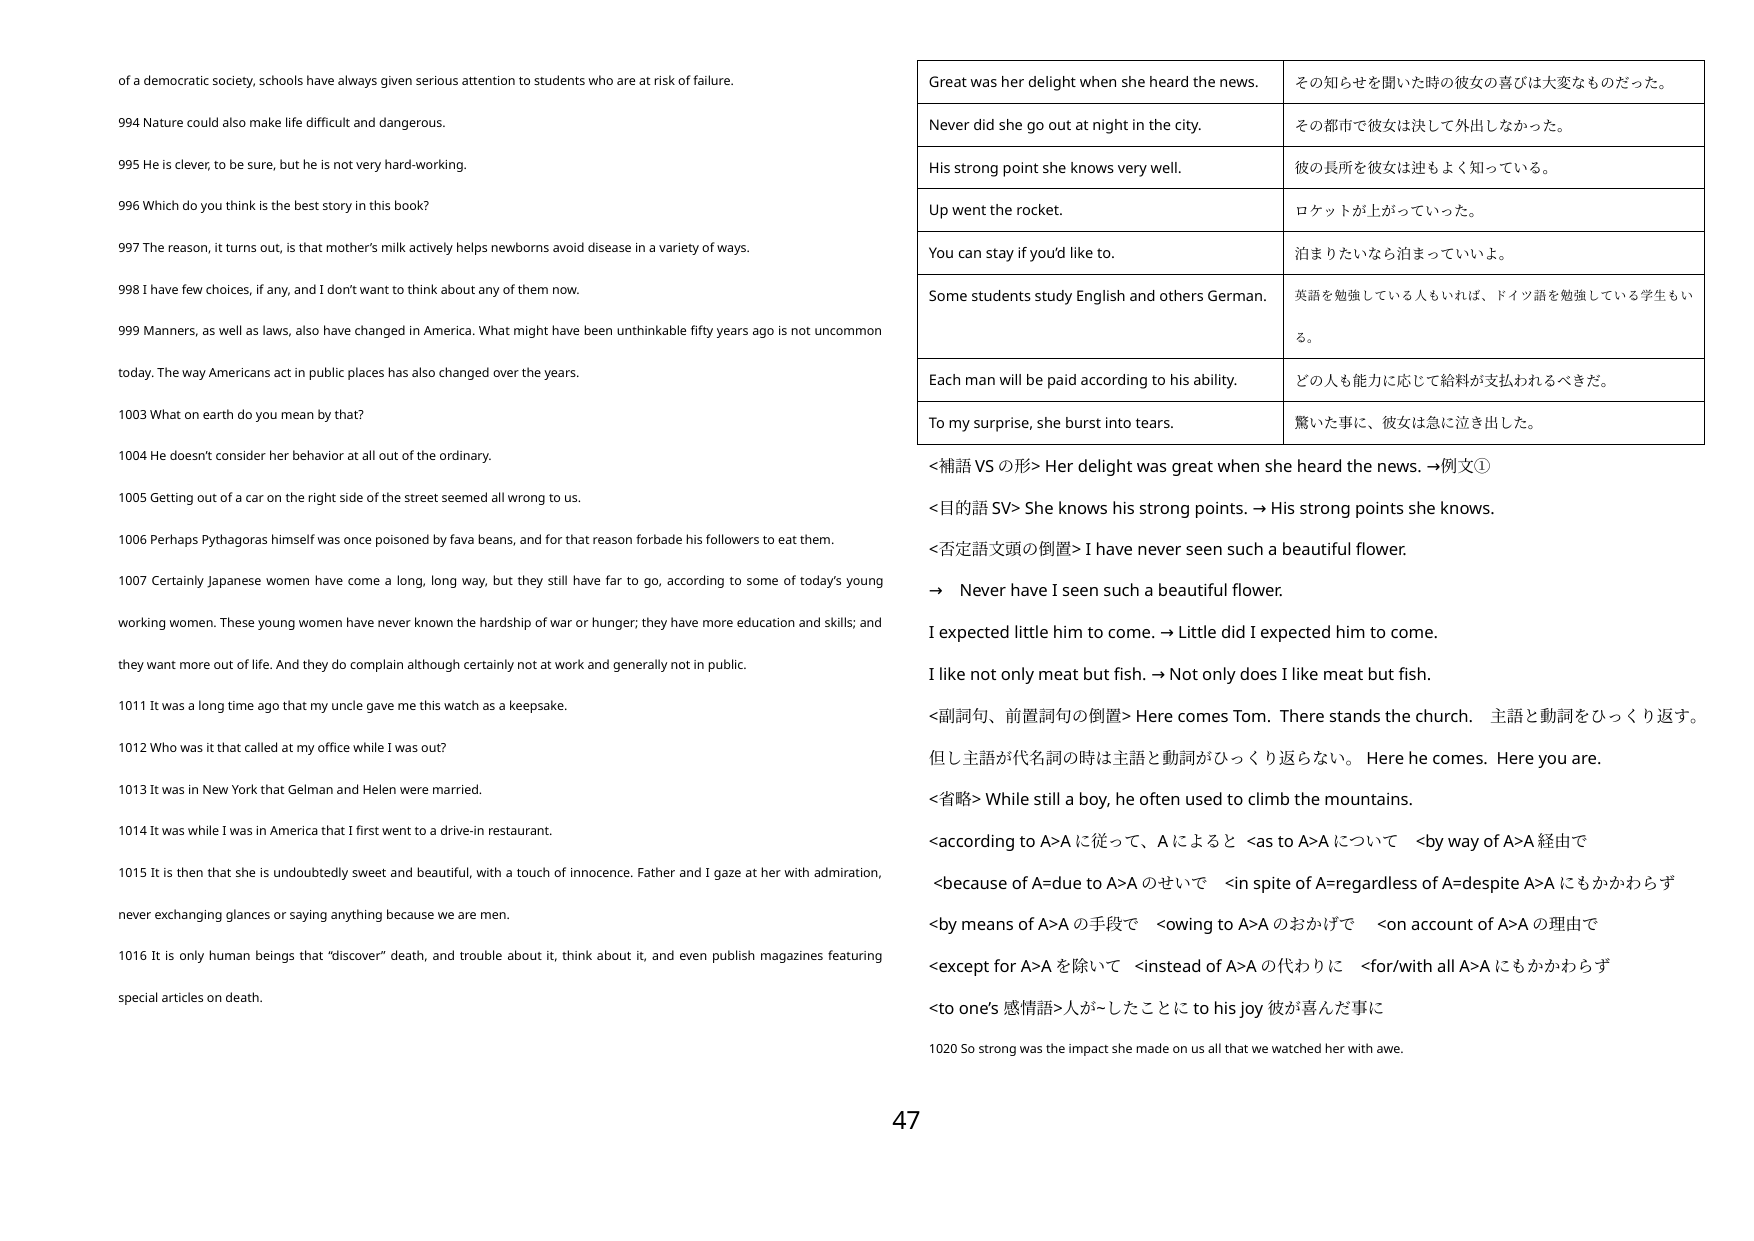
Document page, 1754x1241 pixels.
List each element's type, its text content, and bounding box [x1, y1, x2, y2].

text <目的語SV> She knows his strong points. → His strong points she knows. [929, 486, 1695, 528]
table_cell 彼の長所を彼女は迚もよく知っている。 [1284, 147, 1704, 188]
table_cell どの人も能力に応じて給料が支払われるべきだ。 [1284, 359, 1704, 401]
table_cell ロケットが上がっていった。 [1284, 189, 1704, 231]
text 1005 Getting out of a car on the right side of the street seemed all wrong to us. [118, 477, 884, 518]
text 1003 What on earth do you mean by that? [118, 393, 884, 435]
text <副詞句、前置詞句の倒置> Here comes Tom. There stands the church. 主語と動詞をひっくり返す。 [929, 694, 1695, 736]
text 但し主語が代名詞の時は主語と動詞がひっくり返らない。 Here he comes. Here you are. [929, 736, 1695, 778]
text 998 I have few choices, if any, and I don’t want to think about any of them now. [118, 268, 884, 310]
text 1015 It is then that she is undoubtedly sweet and beautiful, with a touch of innocence. Father and I gaze at her with admiration, never exchanging glances or saying anything because we are men. [118, 852, 884, 935]
text <according to A>Aに従って、Aによると <as to A>Aについて <by way of A>A経由で [929, 819, 1695, 861]
table_header Great was her delight when she heard the news. [918, 61, 1283, 103]
table_cell Never did she go out at night in the city. [918, 104, 1283, 146]
text 1014 It was while I was in America that I first went to a drive-in restaurant. [118, 810, 884, 852]
table_cell 英語を勉強している人もいれば、ドイツ語を勉強している学生もいる。 [1284, 275, 1704, 358]
table_header その知らせを聞いた時の彼女の喜びは大変なものだった。 [1284, 61, 1704, 103]
table_cell To my surprise, she burst into tears. [918, 402, 1283, 443]
text 995 He is clever, to be sure, but he is not very hard-working. [118, 143, 884, 185]
table_cell Some students study English and others German. [918, 275, 1283, 358]
table_cell Each man will be paid according to his ability. [918, 359, 1283, 401]
text I like not only meat but fish. → Not only does I like meat but fish. [929, 653, 1695, 694]
text 1011 It was a long time ago that my uncle gave me this watch as a keepsake. [118, 685, 884, 727]
text <except for A>Aを除いて <instead of A>Aの代わりに <for/with all A>Aにもかかわらず [929, 944, 1695, 986]
text 997 The reason, it turns out, is that mother’s milk actively helps newborns avoid disease in a variety of ways. [118, 227, 884, 268]
text 1004 He doesn’t consider her behavior at all out of the ordinary. [118, 435, 884, 477]
text <to one’s 感情語>人が~したことに to his joy 彼が喜んだ事に [929, 986, 1695, 1028]
text I expected little him to come. → Little did I expected him to come. [929, 611, 1695, 653]
text 999 Manners, as well as laws, also have changed in America. What might have been unthinkable fifty years ago is not uncommon today. The way Americans act in public places has also changed over the years. [118, 310, 884, 393]
table_cell His strong point she knows very well. [918, 147, 1283, 188]
text <否定語文頭の倒置> I have never seen such a beautiful flower. [929, 528, 1695, 569]
table_cell You can stay if you’d like to. [918, 232, 1283, 274]
text 996 Which do you think is the best story in this book? [118, 185, 884, 227]
text 1020 So strong was the impact she made on us all that we watched her with awe. [929, 1028, 1695, 1069]
text 1007 Certainly Japanese women have come a long, long way, but they still have far to go, according to some of today’s young working women. These young women have never known the hardship of war or hunger; they have more education and skills; and they want more out of life. And they do complain although certainly not at work and generally not in public. [118, 560, 884, 685]
text 1013 It was in New York that Gelman and Helen were married. [118, 768, 884, 810]
text 1016 It is only human beings that “discover” death, and trouble about it, think about it, and even publish magazines featuring special articles on death. [118, 935, 884, 1018]
text 1006 Perhaps Pythagoras himself was once poisoned by fava beans, and for that reason forbade his followers to eat them. [118, 518, 884, 560]
text 1012 Who was it that called at my office while I was out? [118, 727, 884, 768]
text <省略> While still a boy, he often used to climb the mountains. [929, 778, 1695, 819]
table_cell 驚いた事に、彼女は急に泣き出した。 [1284, 402, 1704, 443]
text 994 Nature could also make life difficult and dangerous. [118, 102, 884, 143]
text <because of A=due to A>Aのせいで <in spite of A=regardless of A=despite A>Aにもかかわらず [929, 861, 1695, 903]
table_cell 泊まりたいなら泊まっていいよ。 [1284, 232, 1704, 274]
text <補語VSの形> Her delight was great when she heard the news. →例文① [929, 445, 1695, 486]
table_cell その都市で彼女は決して外出しなかった。 [1284, 104, 1704, 146]
text <by means of A>Aの手段で <owing to A>Aのおかげで <on account of A>Aの理由で [929, 903, 1695, 944]
text → Never have I seen such a beautiful flower. [929, 569, 1695, 611]
table_cell Up went the rocket. [918, 189, 1283, 231]
